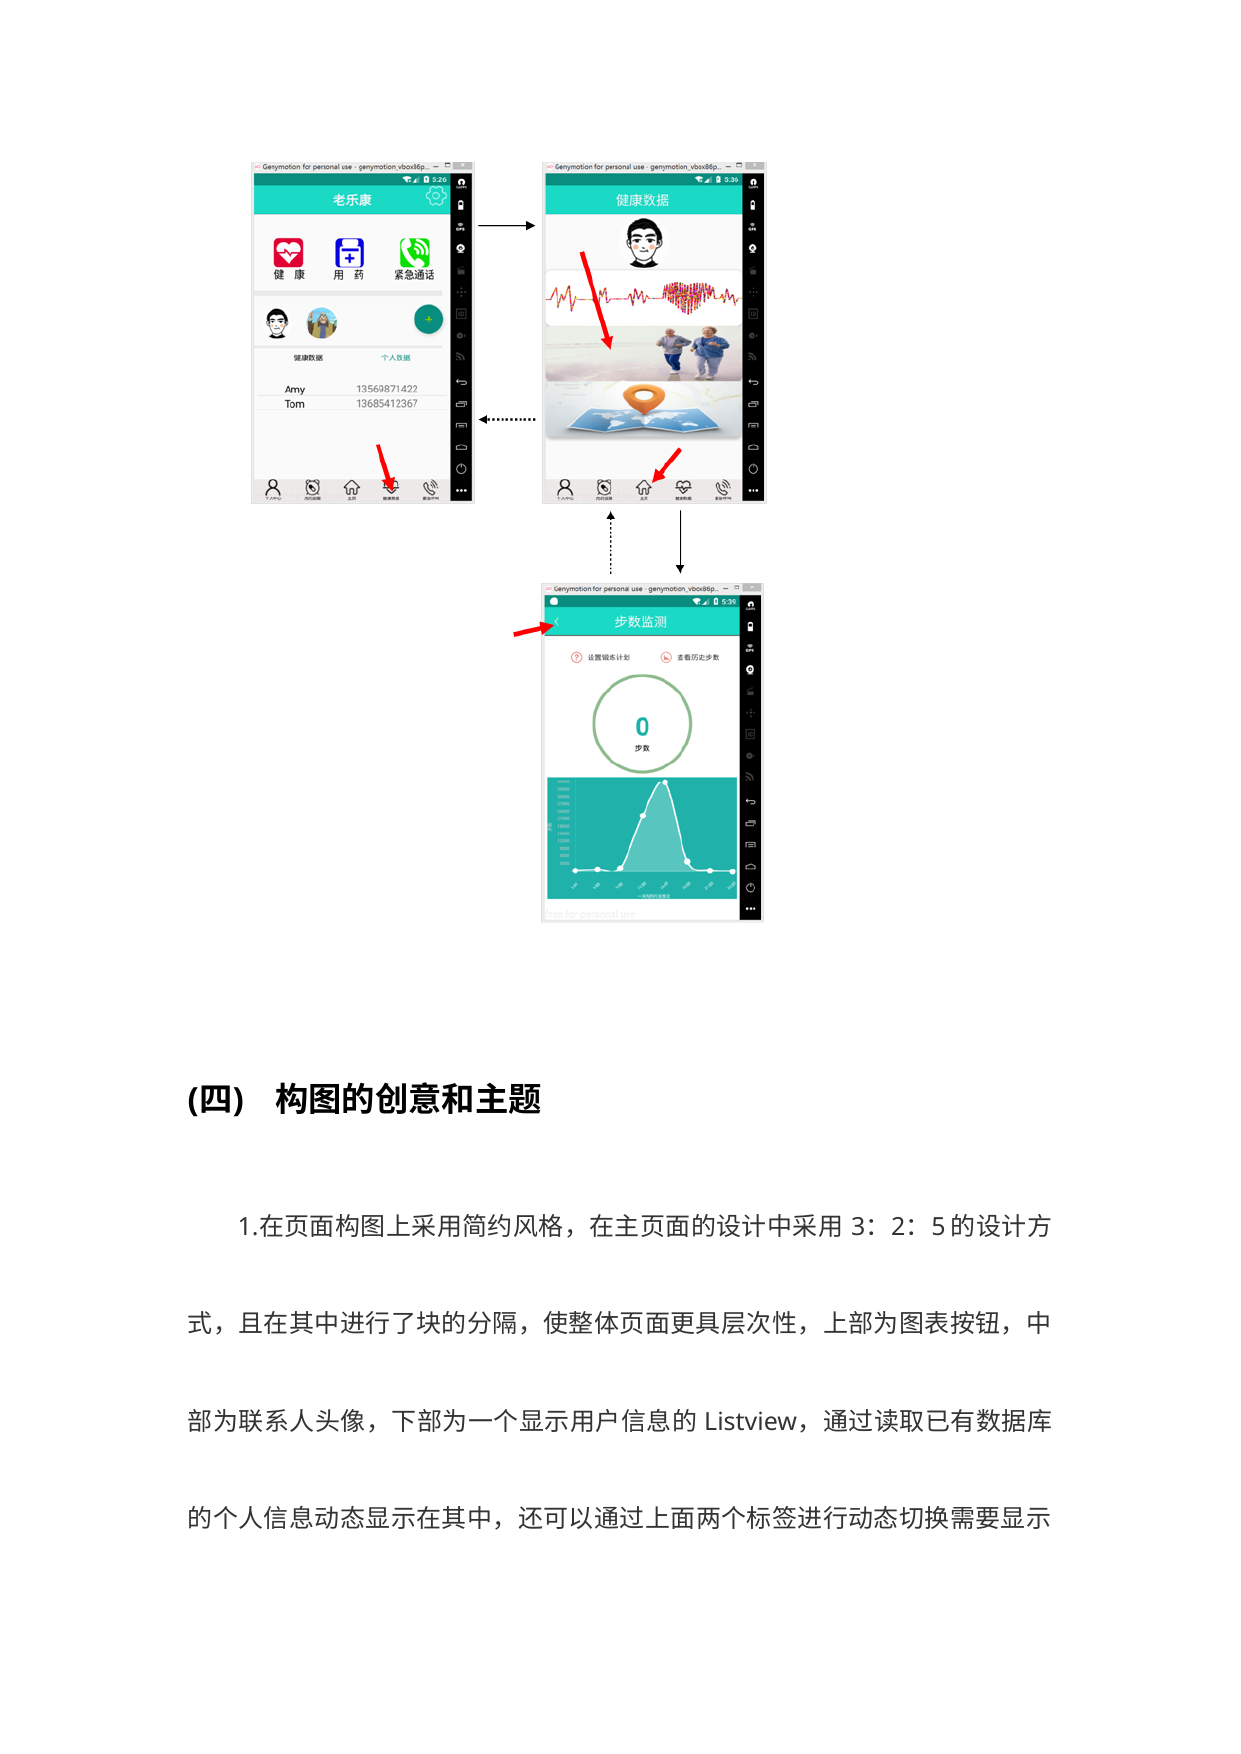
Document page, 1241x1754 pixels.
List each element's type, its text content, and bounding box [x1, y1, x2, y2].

subtitle 构图的创意和主题 [187, 1064, 1053, 1129]
picture [237, 162, 771, 923]
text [187, 1192, 1053, 1549]
